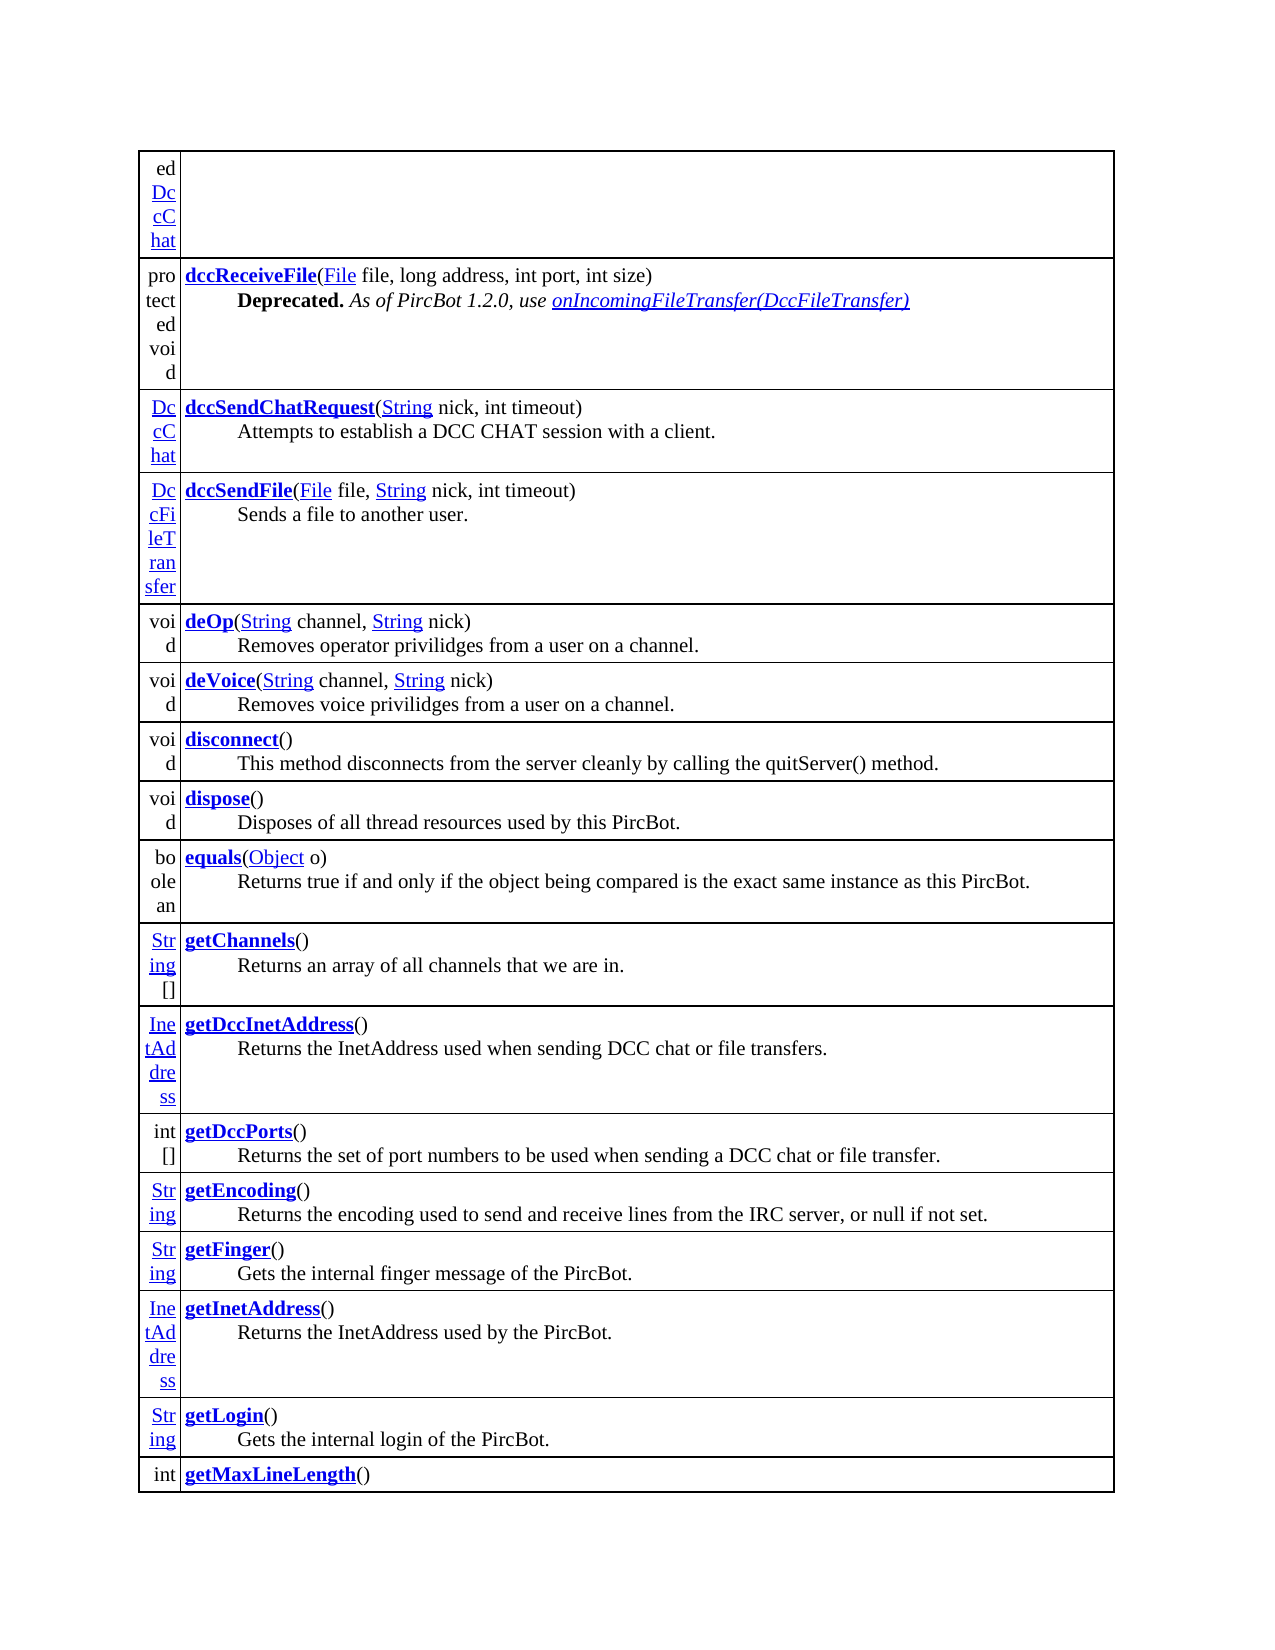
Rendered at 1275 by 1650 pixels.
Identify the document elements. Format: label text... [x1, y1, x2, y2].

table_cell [181, 152, 1113, 257]
table_cell boolean [140, 841, 180, 922]
table_cell void [140, 723, 180, 780]
table_cell void [140, 663, 180, 721]
table_cell String [140, 1398, 180, 1456]
table_cell dispose() Disposes of all thread resources used by this PircBot. [181, 782, 1113, 839]
table_cell getDccInetAddress() Returns the InetAddress used when sending DCC chat or file transfers. [181, 1007, 1113, 1112]
table_cell int [140, 1458, 180, 1491]
table_cell dccSendChatRequest(String nick, int timeout) Attempts to establish a DCC CHAT session with a client. [181, 390, 1113, 472]
table_cell void [140, 605, 180, 662]
table_cell deOp(String channel, String nick) Removes operator privilidges from a user on a channel. [181, 605, 1113, 662]
table_cell protected void [140, 259, 180, 388]
table_cell dccReceiveFile(File file, long address, int port, int size) Deprecated. As of PircBot 1.2.0, use onIncomingFileTransfer(DccFileTransfer) [181, 259, 1113, 388]
table_cell deVoice(String channel, String nick) Removes voice privilidges from a user on a channel. [181, 663, 1113, 721]
table_cell InetAddress [140, 1291, 180, 1397]
table_cell DccChat [140, 390, 180, 472]
table_cell getEncoding() Returns the encoding used to send and receive lines from the IRC server, or null if not set. [181, 1173, 1113, 1231]
table_cell getLogin() Gets the internal login of the PircBot. [181, 1398, 1113, 1456]
table_cell protected DccChat [140, 152, 180, 257]
table_cell getChannels() Returns an array of all channels that we are in. [181, 924, 1113, 1005]
table_cell String [140, 1173, 180, 1231]
table_cell void [140, 782, 180, 839]
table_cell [181, 1458, 1113, 1491]
table_cell InetAddress [140, 1007, 180, 1112]
table_cell dccSendFile(File file, String nick, int timeout) Sends a file to another user. [181, 473, 1113, 603]
table_cell String [140, 1232, 180, 1290]
table_cell String[] [140, 924, 180, 1005]
table_cell getFinger() Gets the internal finger message of the PircBot. [181, 1232, 1113, 1290]
table_cell getDccPorts() Returns the set of port numbers to be used when sending a DCC chat or file transfer. [181, 1114, 1113, 1172]
table_cell disconnect() This method disconnects from the server cleanly by calling the quitServer() method. [181, 723, 1113, 780]
table_cell int[] [140, 1114, 180, 1172]
table_cell getInetAddress() Returns the InetAddress used by the PircBot. [181, 1291, 1113, 1397]
table_cell equals(Object o) Returns true if and only if the object being compared is the exact same instance as this PircBot. [181, 841, 1113, 922]
table_cell DccFileTransfer [140, 473, 180, 603]
